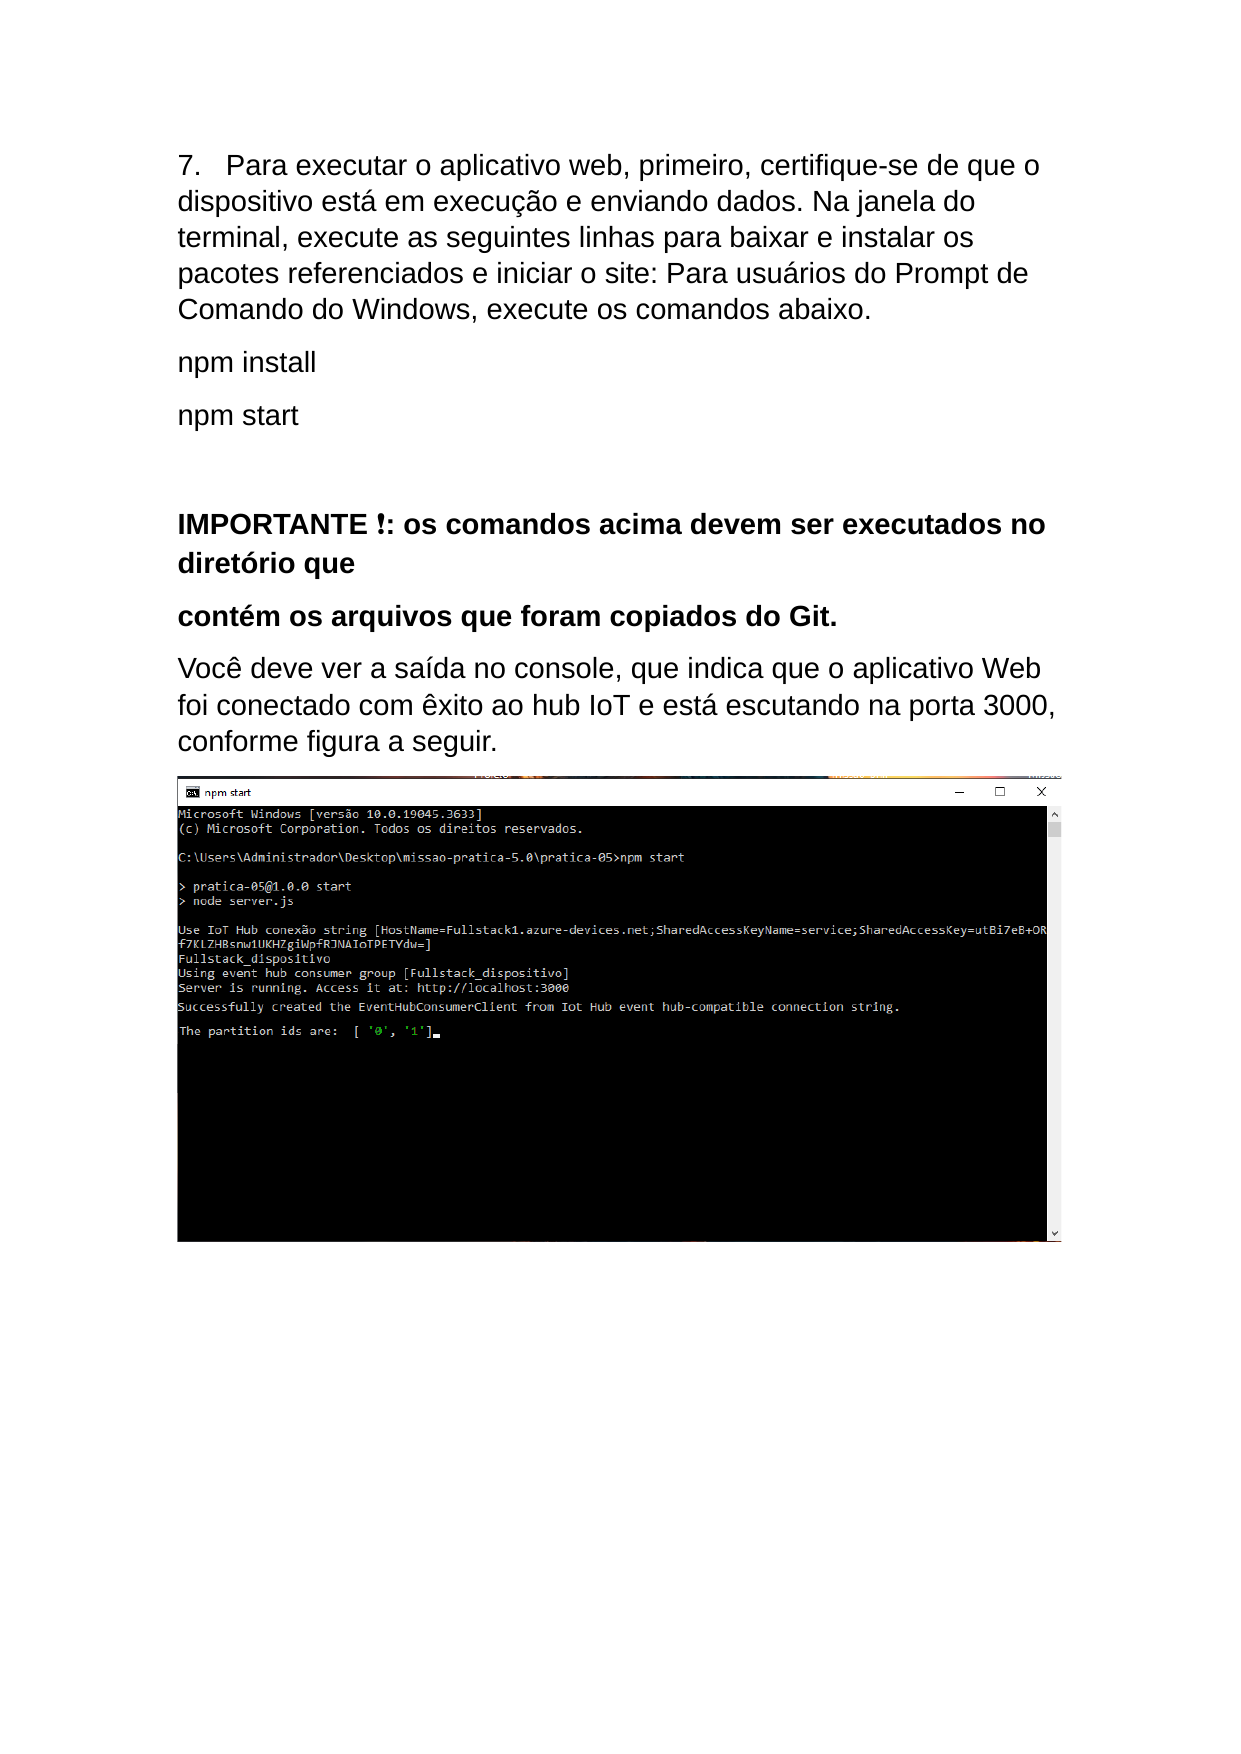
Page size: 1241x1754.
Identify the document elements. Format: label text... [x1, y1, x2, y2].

text contém os arquivos que foram copiados do Git. [177, 598, 1063, 632]
text npm start [177, 398, 1063, 431]
text Você deve ver a saída no console, que indica que o aplicativo Web foi conectado com êxito ao hub IoT e está escutando na porta 3000, conforme figura a seguir. [177, 651, 1063, 757]
text 7. Para executar o aplicativo web, primeiro, certifique-se de que o dispositivo está em execução e enviando dados. Na janela do terminal, execute as seguintes linhas para baixar e instalar os pacotes referenciados e iniciar o site: Para usuários do Prompt de Comando do Windows, execute os comandos abaixo. [177, 148, 1063, 326]
text IMPORTANTE ❗: os comandos acima devem ser executados no diretório que [177, 503, 1063, 579]
picture [177, 776, 1062, 1242]
text npm install [177, 345, 1063, 378]
